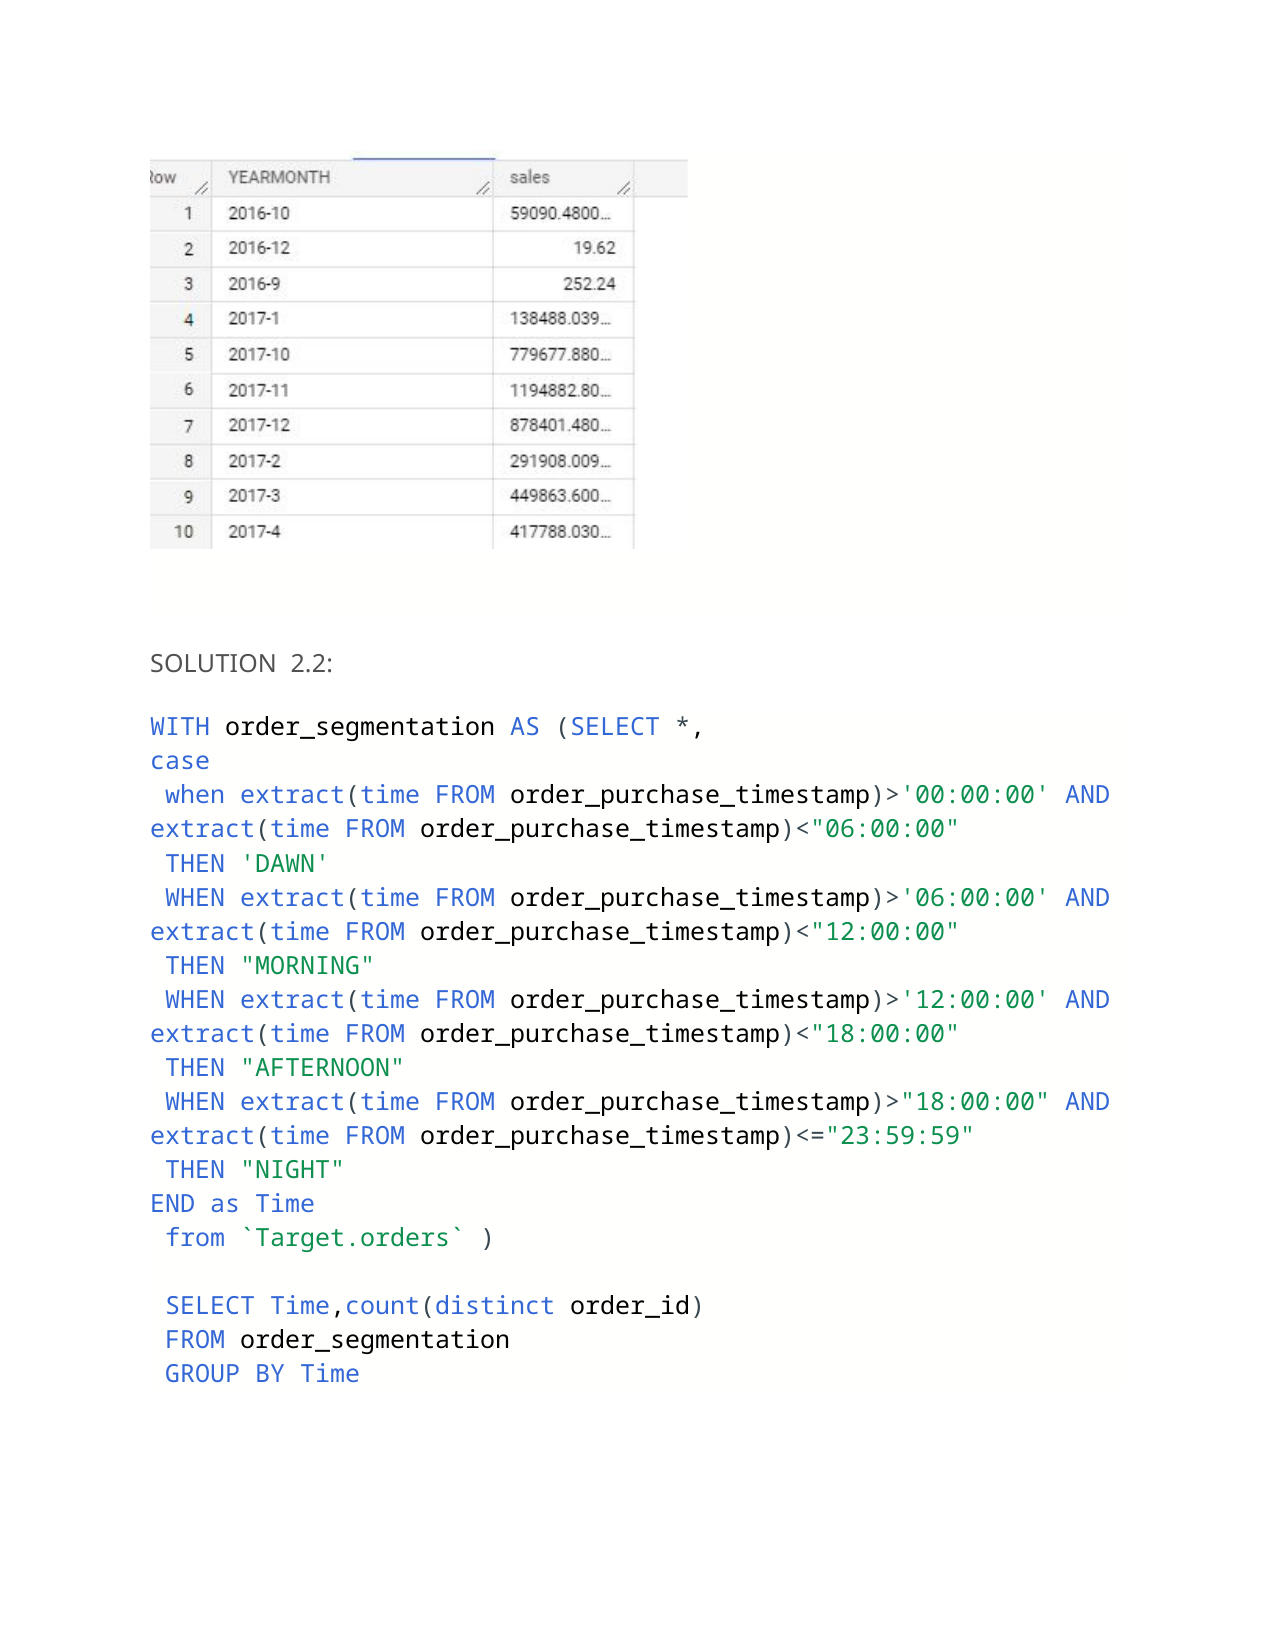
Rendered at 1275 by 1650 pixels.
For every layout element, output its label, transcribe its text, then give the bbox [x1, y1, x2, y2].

text THEN "AFTERNOON" [150, 1049, 1125, 1084]
text when extract(time FROM order_purchase_timestamp)>'00:00:00' AND extract(time FROM order_purchase_timestamp)<"06:00:00" [150, 777, 1125, 845]
text WHEN extract(time FROM order_purchase_timestamp)>"18:00:00" AND extract(time FROM order_purchase_timestamp)<="23:59:59" [150, 1084, 1125, 1152]
text WHEN extract(time FROM order_purchase_timestamp)>'06:00:00' AND extract(time FROM order_purchase_timestamp)<"12:00:00" [150, 879, 1125, 947]
text WHEN extract(time FROM order_purchase_timestamp)>'12:00:00' AND extract(time FROM order_purchase_timestamp)<"18:00:00" [150, 981, 1125, 1049]
text THEN "NIGHT" [150, 1152, 1125, 1186]
text FROM order_segmentation [150, 1322, 1125, 1356]
text THEN 'DAWN' [150, 845, 1125, 879]
text SELECT Time,count(distinct order_id) [150, 1288, 1125, 1322]
text from `Target.orders` ) [150, 1220, 1125, 1254]
text SOLUTION 2.2: [150, 646, 1125, 680]
picture [150, 150, 688, 549]
text WITH order_segmentation AS (SELECT *, [150, 709, 1125, 743]
text GROUP BY Time [150, 1356, 1125, 1390]
text THEN "MORNING" [150, 947, 1125, 981]
text case [150, 743, 1125, 777]
text END as Time [150, 1186, 1125, 1220]
